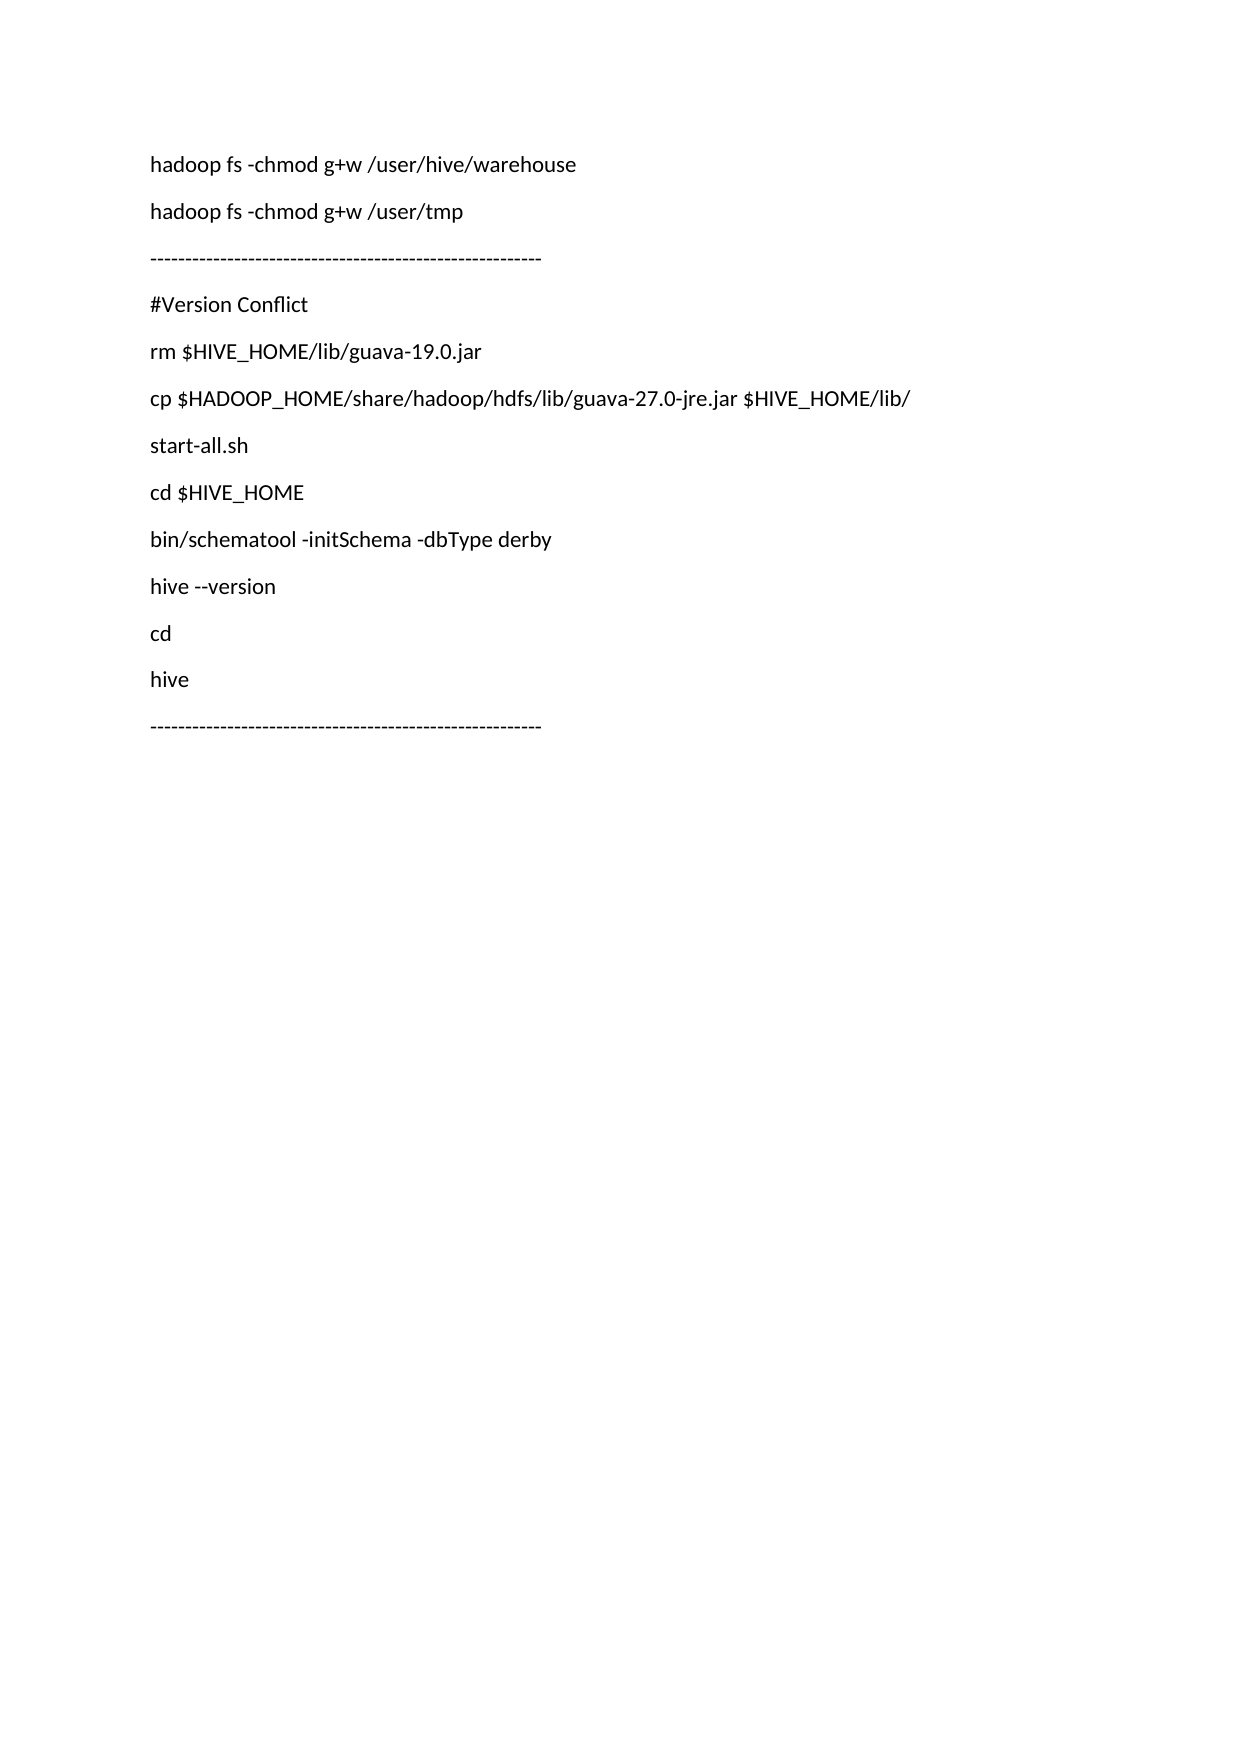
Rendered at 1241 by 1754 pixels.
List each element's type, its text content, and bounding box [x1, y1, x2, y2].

text bin/schematool -initSchema -dbType derby [150, 525, 1090, 553]
text start-all.sh [150, 431, 1090, 459]
text cp $HADOOP_HOME/share/hadoop/hdfs/lib/guava-27.0-jre.jar $HIVE_HOME/lib/ [150, 384, 1090, 412]
text hive --version [150, 572, 1090, 600]
text -------------------------------------------------------- [150, 244, 1090, 272]
text -------------------------------------------------------- [150, 712, 1090, 741]
text cd [150, 619, 1090, 647]
text #Version Conflict [150, 291, 1090, 319]
text hadoop fs -chmod g+w /user/hive/warehouse [150, 150, 1090, 178]
text cd $HIVE_HOME [150, 478, 1090, 506]
text hive [150, 666, 1090, 694]
text rm $HIVE_HOME/lib/guava-19.0.jar [150, 337, 1090, 366]
text hadoop fs -chmod g+w /user/tmp [150, 197, 1090, 225]
